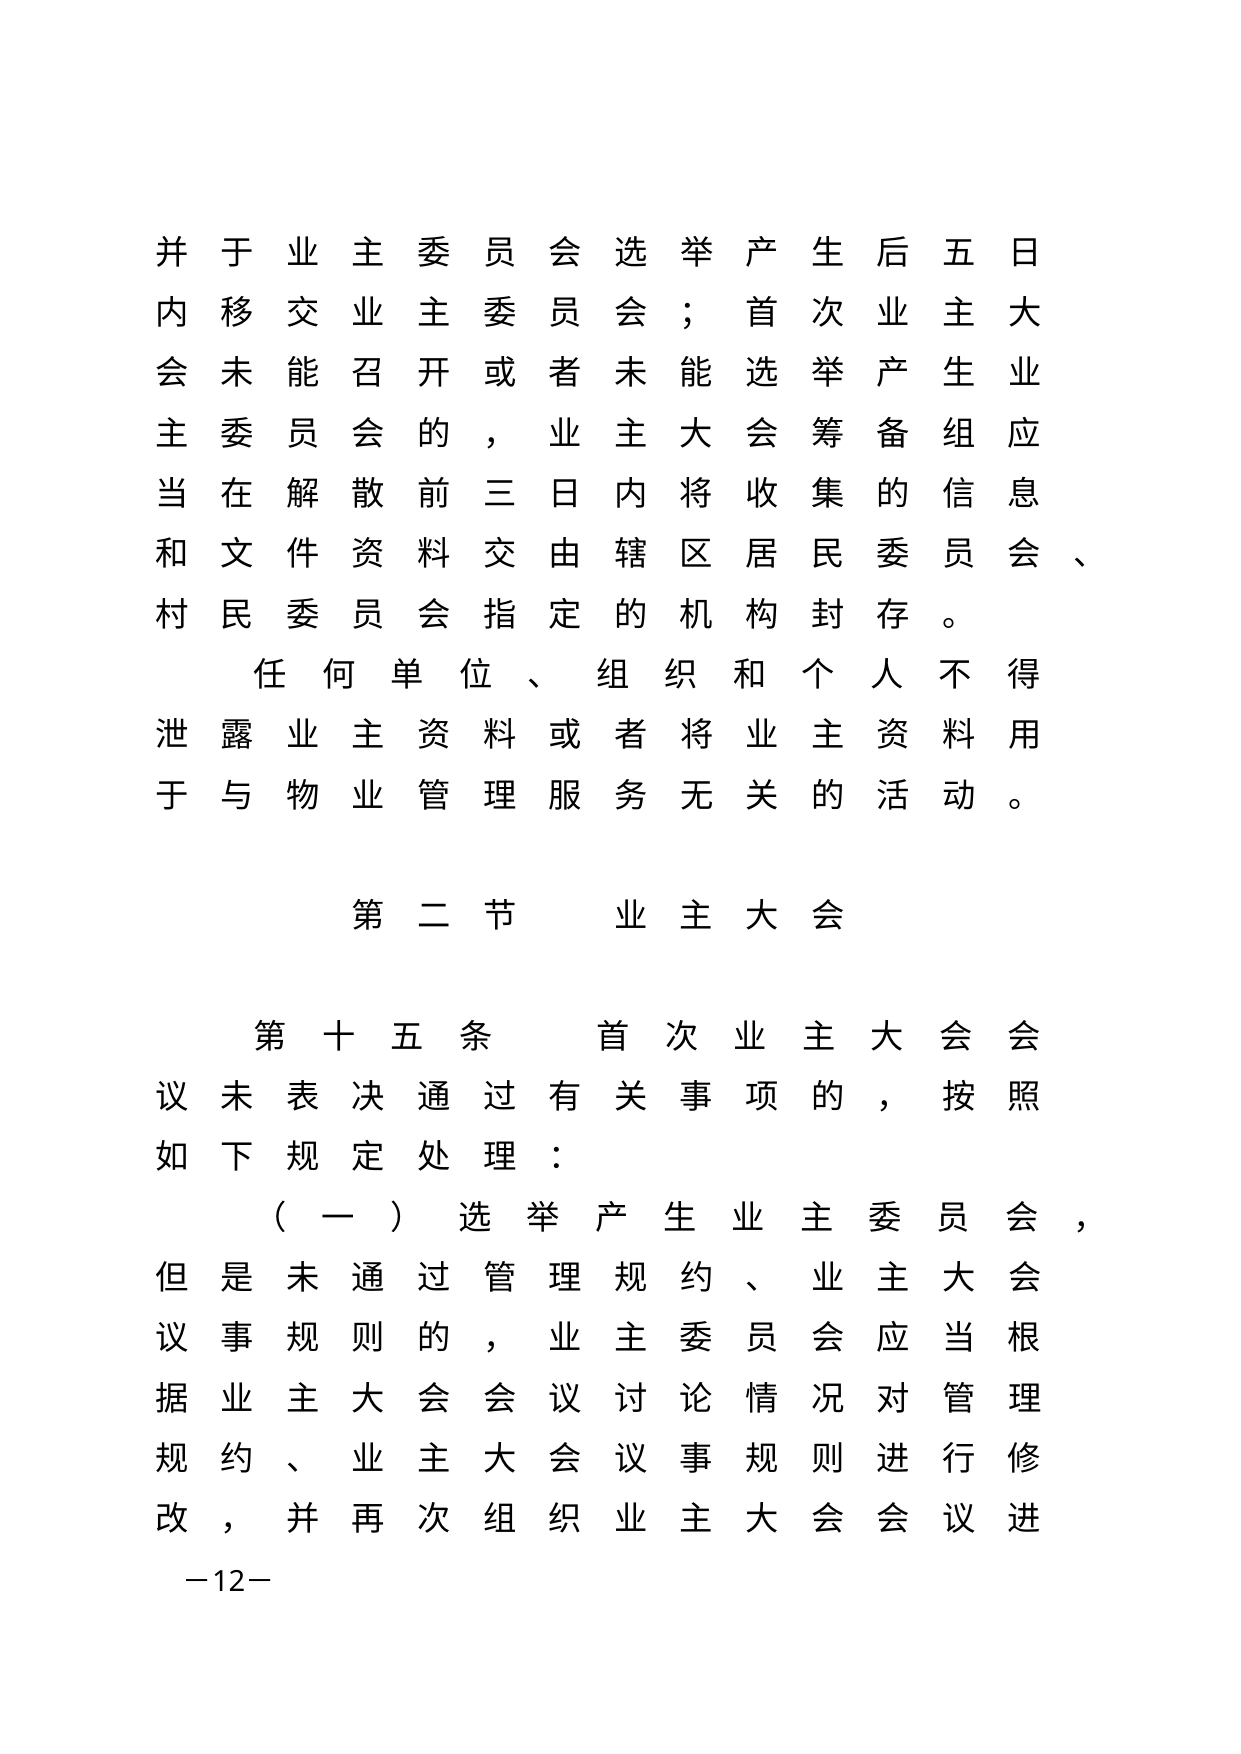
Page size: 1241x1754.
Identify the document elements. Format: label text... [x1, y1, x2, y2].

text （一）选举产生业主委员会，但是未通过管理规约、业主大会议事规则的，业主委员会应当根据业主大会会议讨论情况对管理规约、业主大会议事规则进行修改，并再次组织业主大会会议进行表决； [155, 1184, 1073, 1546]
text 第十五条 首次业主大会会议未表决通过有关事项的，按照如下规定处理： [155, 1003, 1073, 1184]
text 任何单位、组织和个人不得泄露业主资料或者将业主资料用于与物业管理服务无关的活动。 [155, 642, 1073, 823]
text 第十四条 业主大会筹备组应当及时核实、更新业主清册，妥善保管收集的信息和文件资料，并于业主委员会选举产生后五日内移交业主委员会；首次业主大会未能召开或者未能选举产生业主委员会的，业主大会筹备组应当在解散前三日内将收集的信息和文件资料交由辖区居民委员会、村民委员会指定的机构封存。 [155, 219, 1073, 642]
text 第二节 业主大会 [155, 883, 1073, 943]
